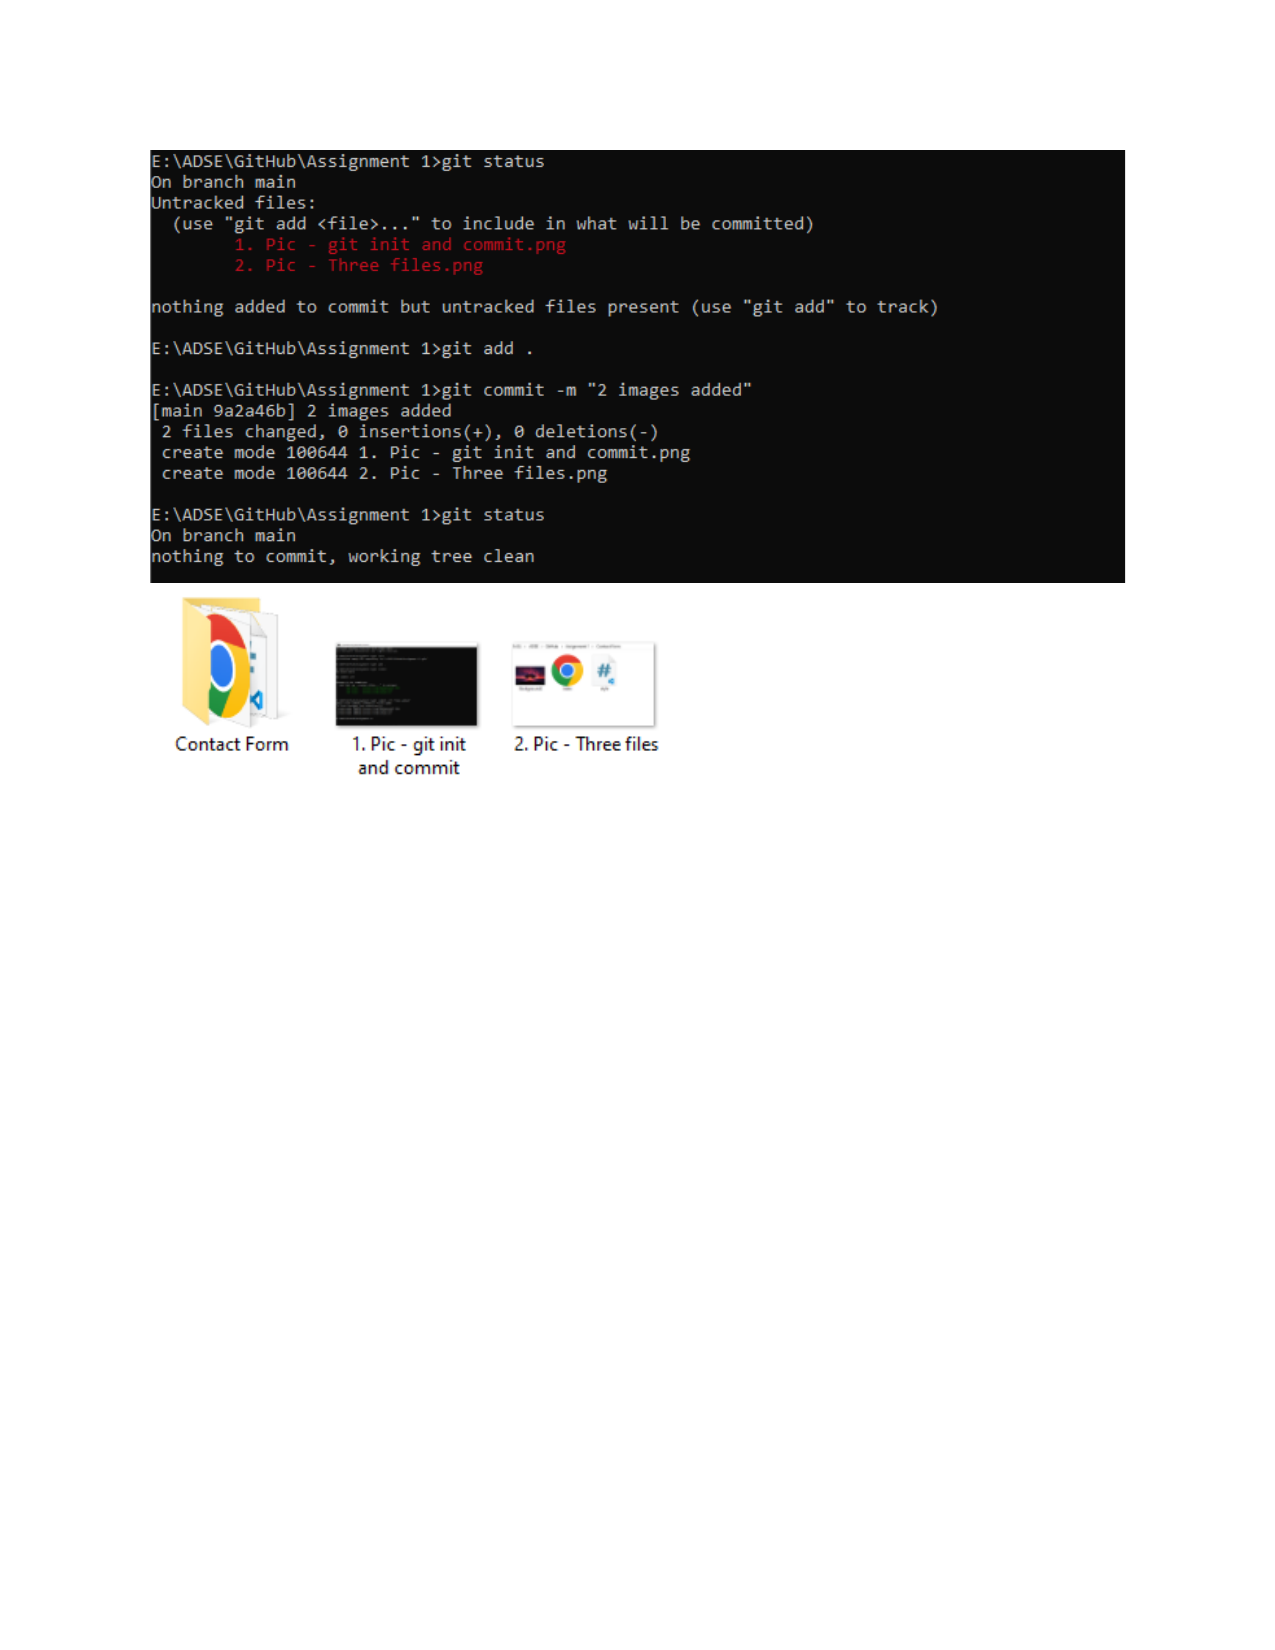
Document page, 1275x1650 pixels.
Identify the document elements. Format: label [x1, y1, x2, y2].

picture [150, 150, 1125, 583]
picture [150, 585, 704, 970]
